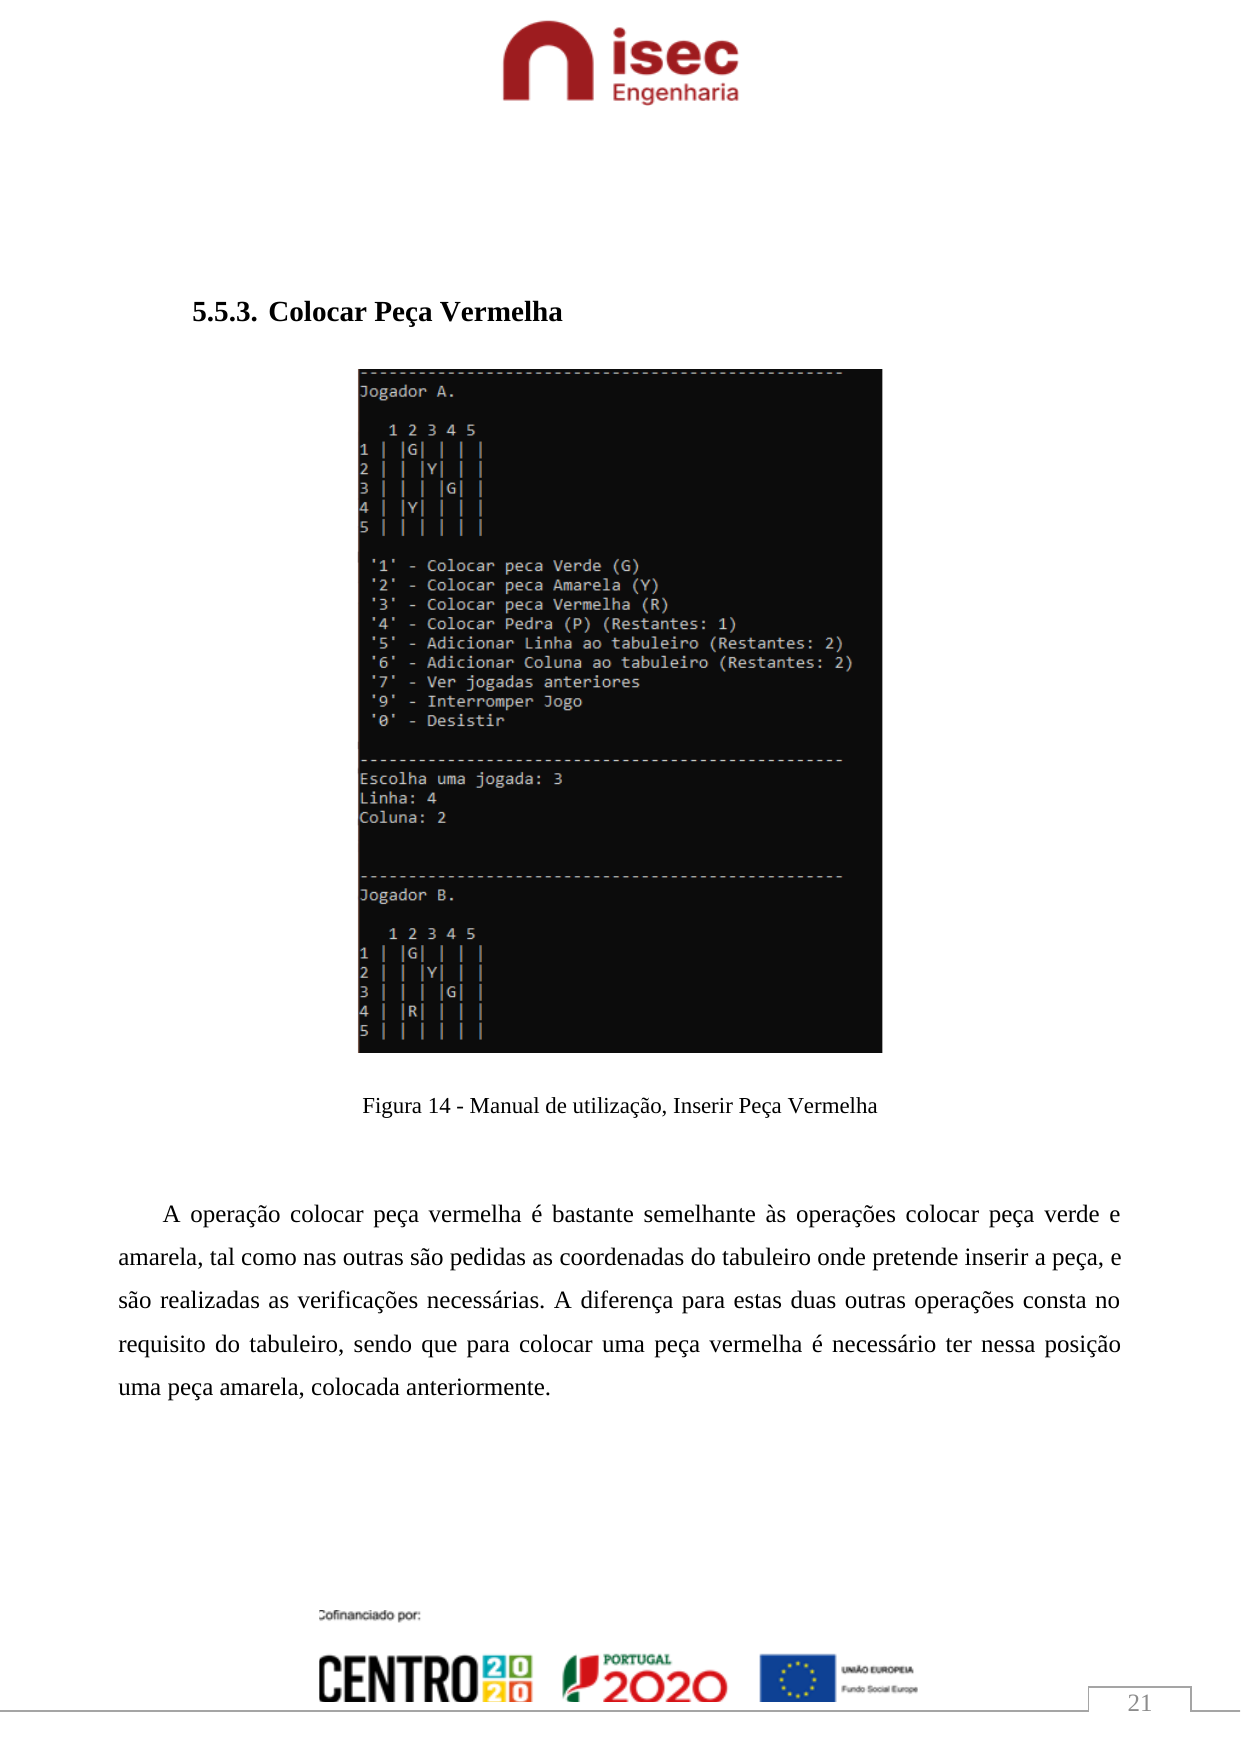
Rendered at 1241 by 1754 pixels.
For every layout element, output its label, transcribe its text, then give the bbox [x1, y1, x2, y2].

picture [357, 369, 883, 1053]
picture [498, 17, 739, 105]
text A operação colocar peça vermelha é bastante semelhante às operações colocar peça verde e amarela, tal como nas outras são pedidas as coordenadas do tabuleiro onde pretende inserir a peça, e são realizadas as verificações necessárias. A diferença para estas duas outras operações consta no requisito do tabuleiro, sendo que para colocar uma peça vermelha é necessário ter nessa posição uma peça amarela, colocada anteriormente. [118, 1199, 1122, 1401]
picture [317, 1610, 918, 1702]
subtitle Colocar Peça Vermelha [171, 294, 1122, 328]
